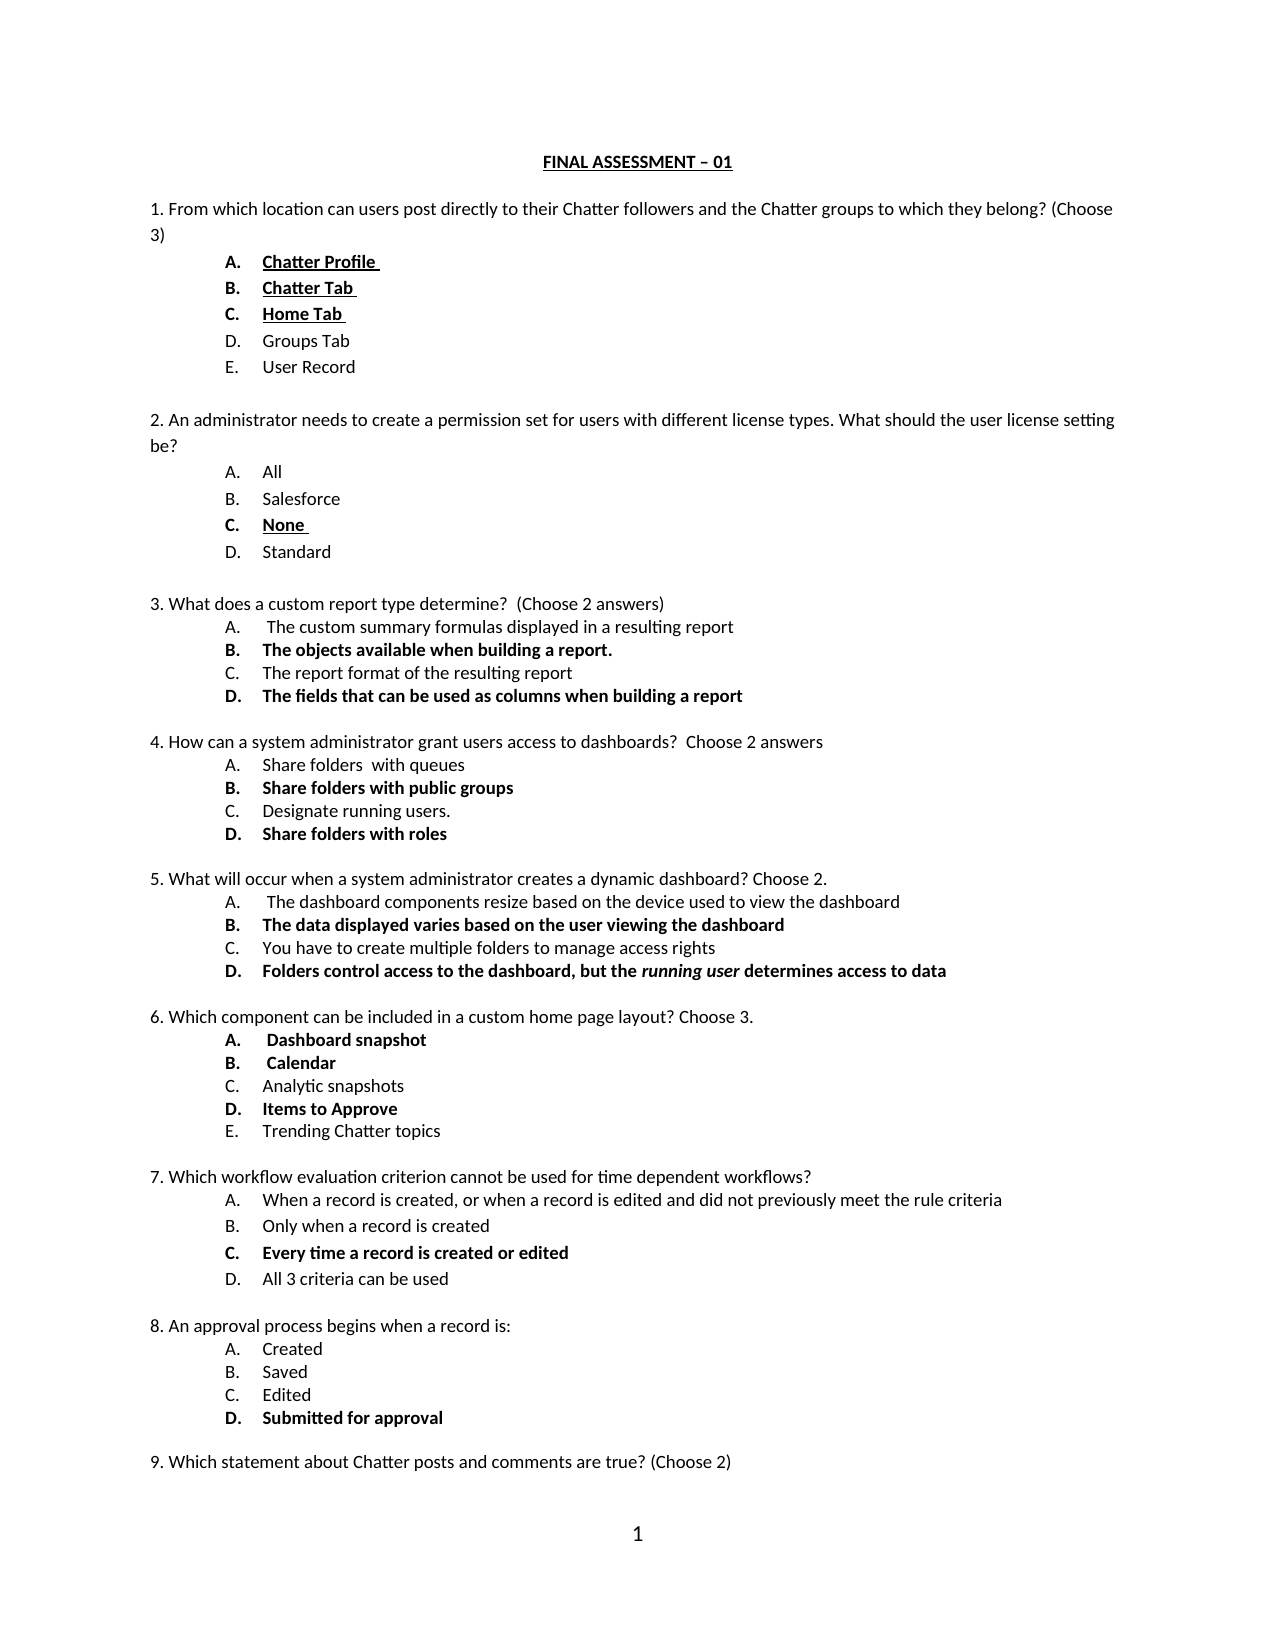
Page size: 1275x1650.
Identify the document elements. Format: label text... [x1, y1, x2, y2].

list Dashboard snapshot [225, 1028, 1125, 1051]
list Share folders with queues [225, 753, 1125, 776]
list Only when a record is created [225, 1215, 1125, 1238]
list The custom summary formulas displayed in a resulting report [225, 615, 1125, 638]
list The data displayed varies based on the user viewing the dashboard [225, 913, 1125, 936]
list None [225, 513, 1125, 536]
text 3. What does a custom report type determine? (Choose 2 answers) [150, 592, 1125, 615]
list Chatter Tab [225, 276, 1125, 299]
list Salesforce [225, 487, 1125, 510]
list The fields that can be used as columns when building a report [225, 684, 1125, 707]
text 1. From which location can users post directly to their Chatter followers and the Chatter groups to which they belong? (Choose 3) [150, 197, 1125, 246]
list Home Tab [225, 303, 1125, 326]
list Share folders with roles [225, 822, 1125, 844]
list Saved [225, 1360, 1125, 1383]
list Standard [225, 540, 1125, 563]
text 2. An administrator needs to create a permission set for users with different license types. What should the user license setting be? [150, 408, 1125, 457]
list Edited [225, 1383, 1125, 1406]
list Calendar [225, 1051, 1125, 1074]
list Analytic snapshots [225, 1074, 1125, 1097]
text 6. Which component can be included in a custom home page layout? Choose 3. [150, 1005, 1125, 1028]
list Folders control access to the dashboard, but the running user determines access to data [225, 959, 1125, 982]
list The report format of the resulting report [225, 661, 1125, 684]
list The dashboard components resize based on the device used to view the dashboard [225, 890, 1125, 913]
list When a record is created, or when a record is edited and did not previously meet the rule criteria [225, 1188, 1125, 1211]
list Trending Chatter topics [225, 1119, 1125, 1142]
list Created [225, 1337, 1125, 1360]
text FINAL ASSESSMENT – 01 [150, 150, 1125, 173]
list Share folders with public groups [225, 776, 1125, 799]
list User Record [225, 355, 1125, 378]
list You have to create multiple folders to manage access rights [225, 936, 1125, 959]
text 5. What will occur when a system administrator creates a dynamic dashboard? Choose 2. [150, 867, 1125, 890]
list All [225, 461, 1125, 484]
list Designate running users. [225, 799, 1125, 822]
list The objects available when building a report. [225, 638, 1125, 661]
text 8. An approval process begins when a record is: [150, 1314, 1125, 1337]
list Chatter Profile [225, 250, 1125, 273]
list All 3 criteria can be used [225, 1267, 1125, 1290]
list Every time a record is created or edited [225, 1241, 1125, 1264]
list Submitted for approval [225, 1406, 1125, 1429]
text 4. How can a system administrator grant users access to dashboards? Choose 2 answers [150, 730, 1125, 753]
text 9. Which statement about Chatter posts and comments are true? (Choose 2) [150, 1450, 1125, 1473]
list Items to Approve [225, 1097, 1125, 1119]
list Groups Tab [225, 329, 1125, 352]
text 7. Which workflow evaluation criterion cannot be used for time dependent workflows? [150, 1165, 1125, 1188]
